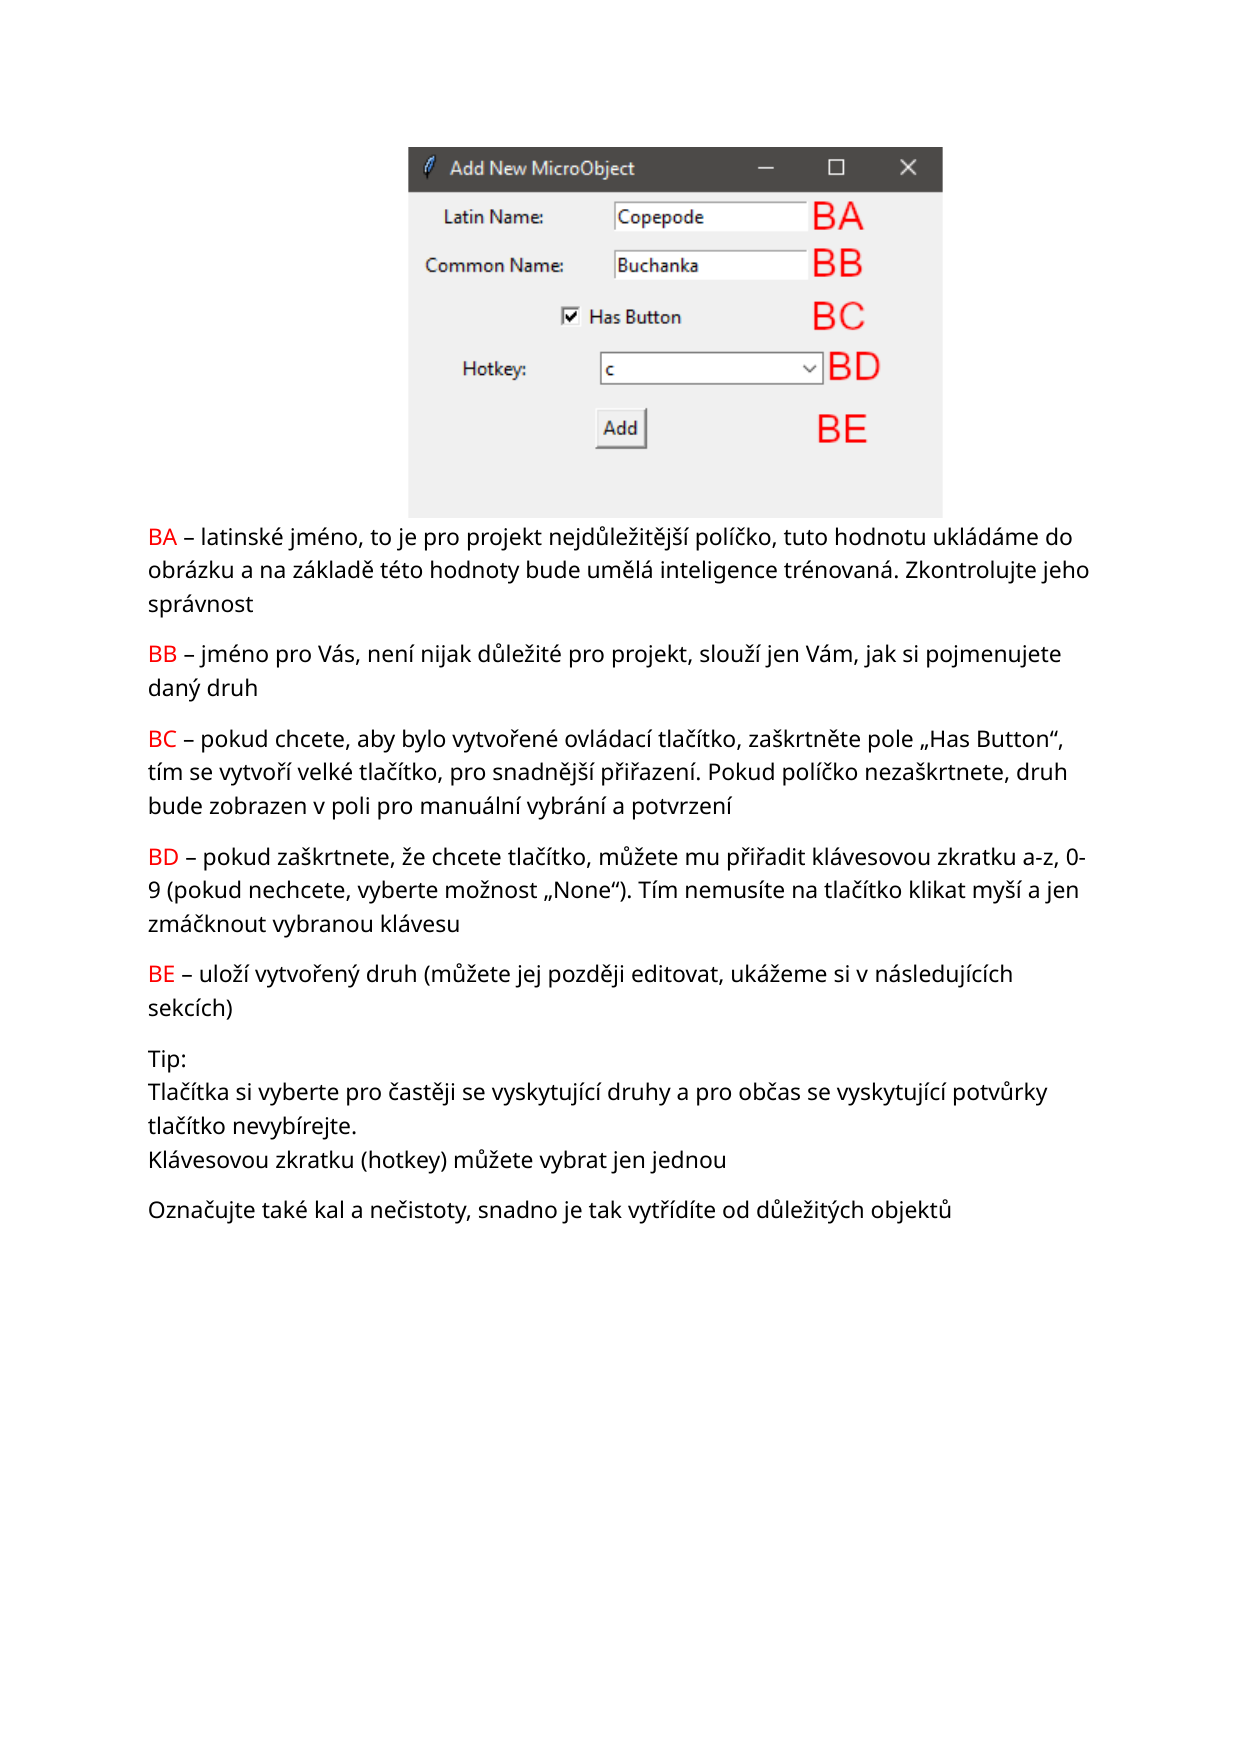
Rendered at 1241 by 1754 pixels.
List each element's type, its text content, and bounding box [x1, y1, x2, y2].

text BD – pokud zaškrtnete, že chcete tlačítko, můžete mu přiřadit klávesovou zkratku a-z, 0-9 (pokud nechcete, vyberte možnost „None“). Tím nemusíte na tlačítko klikat myší a jen zmáčknout vybranou klávesu [148, 840, 1093, 939]
text Tip: Tlačítka si vyberte pro častěji se vyskytující druhy a pro občas se vyskytující potvůrky tlačítko nevybírejte. Klávesovou zkratku (hotkey) můžete vybrat jen jednou [148, 1042, 1093, 1175]
picture [408, 147, 943, 518]
text BE – uloží vytvořený druh (můžete jej později editovat, ukážeme si v následujících sekcích) [148, 958, 1093, 1023]
text BC – pokud chcete, aby bylo vytvořené ovládací tlačítko, zaškrtněte pole „Has Button“, tím se vytvoří velké tlačítko, pro snadnější přiřazení. Pokud políčko nezaškrtnete, druh bude zobrazen v poli pro manuální vybrání a potvrzení [148, 722, 1093, 821]
text BB – jméno pro Vás, není nijak důležité pro projekt, slouží jen Vám, jak si pojmenujete daný druh [148, 638, 1093, 703]
text Označujte také kal a nečistoty, snadno je tak vytřídíte od důležitých objektů [148, 1194, 1093, 1225]
